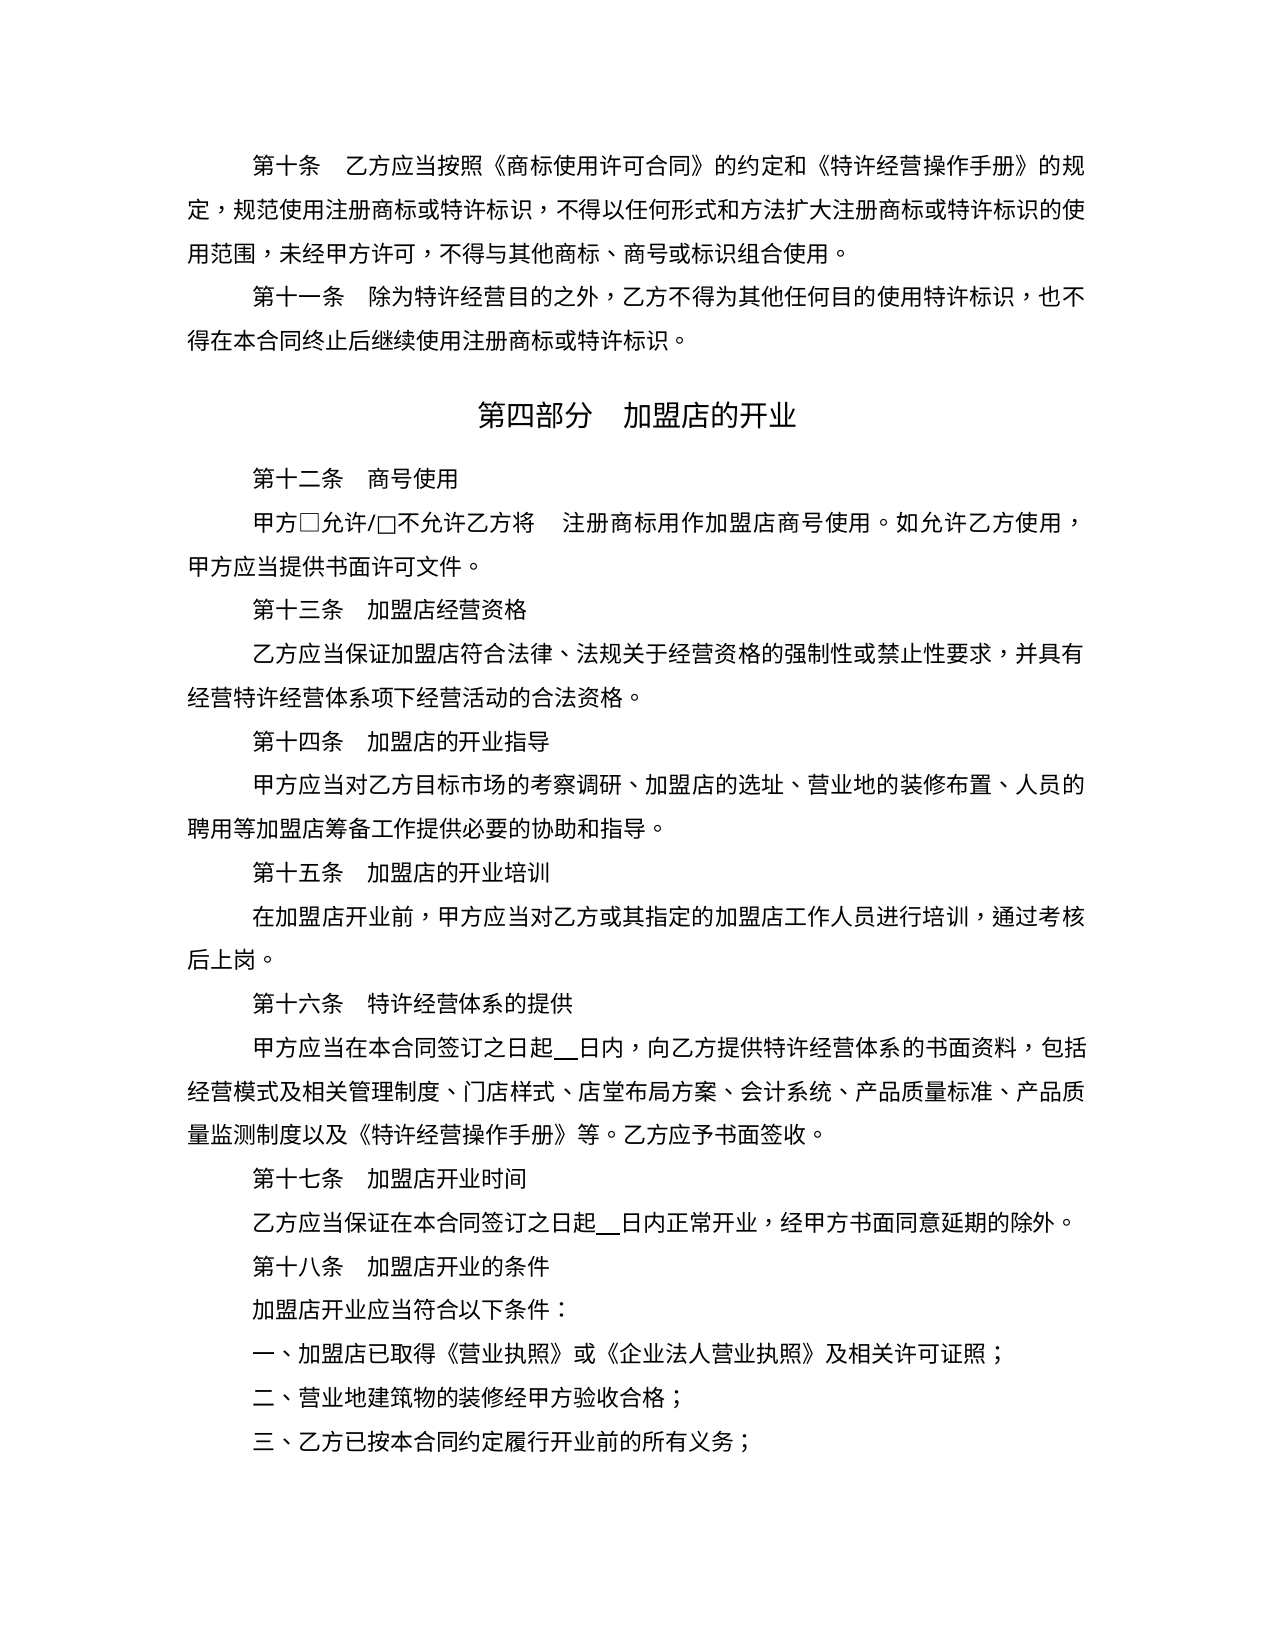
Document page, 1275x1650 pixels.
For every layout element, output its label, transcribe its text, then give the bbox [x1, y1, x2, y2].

text 在加盟店开业前，甲方应当对乙方或其指定的加盟店工作人员进行培训，通过考核后上岗。 [187, 901, 1087, 976]
text 甲方应当对乙方目标市场的考察调研、加盟店的选址、营业地的装修布置、人员的聘用等加盟店筹备工作提供必要的协助和指导。 [187, 769, 1087, 844]
text 第十八条 加盟店开业的条件 [187, 1251, 1087, 1282]
text 第十七条 加盟店开业时间 [187, 1163, 1087, 1194]
text 第十二条 商号使用 [187, 463, 1087, 494]
text 第十条 乙方应当按照《商标使用许可合同》的约定和《特许经营操作手册》的规定，规范使用注册商标或特许标识，不得以任何形式和方法扩大注册商标或特许标识的使用范围，未经甲方许可，不得与其他商标、商号或标识组合使用。 [187, 150, 1087, 269]
text 二、营业地建筑物的装修经甲方验收合格； [187, 1382, 1087, 1413]
text 三、乙方已按本合同约定履行开业前的所有义务； [187, 1426, 1087, 1457]
text 第十四条 加盟店的开业指导 [187, 726, 1087, 757]
text 第四部分 加盟店的开业 [187, 395, 1087, 435]
text 第十一条 除为特许经营目的之外，乙方不得为其他任何目的使用特许标识，也不得在本合同终止后继续使用注册商标或特许标识。 [187, 281, 1087, 356]
text 第十六条 特许经营体系的提供 [187, 988, 1087, 1019]
text 第十三条 加盟店经营资格 [187, 594, 1087, 626]
text 第十五条 加盟店的开业培训 [187, 857, 1087, 888]
text 乙方应当保证加盟店符合法律、法规关于经营资格的强制性或禁止性要求，并具有经营特许经营体系项下经营活动的合法资格。 [187, 638, 1087, 713]
text 乙方应当保证在本合同签订之日起 日内正常开业，经甲方书面同意延期的除外。 [187, 1207, 1087, 1238]
text 一、加盟店已取得《营业执照》或《企业法人营业执照》及相关许可证照； [187, 1338, 1087, 1369]
text 甲方应当在本合同签订之日起 日内，向乙方提供特许经营体系的书面资料，包括经营模式及相关管理制度、门店样式、店堂布局方案、会计系统、产品质量标准、产品质量监测制度以及《特许经营操作手册》等。乙方应予书面签收。 [187, 1032, 1087, 1151]
text 甲方□允许/□不允许乙方将 注册商标用作加盟店商号使用。如允许乙方使用，甲方应当提供书面许可文件。 [187, 507, 1087, 582]
text 加盟店开业应当符合以下条件： [187, 1294, 1087, 1326]
